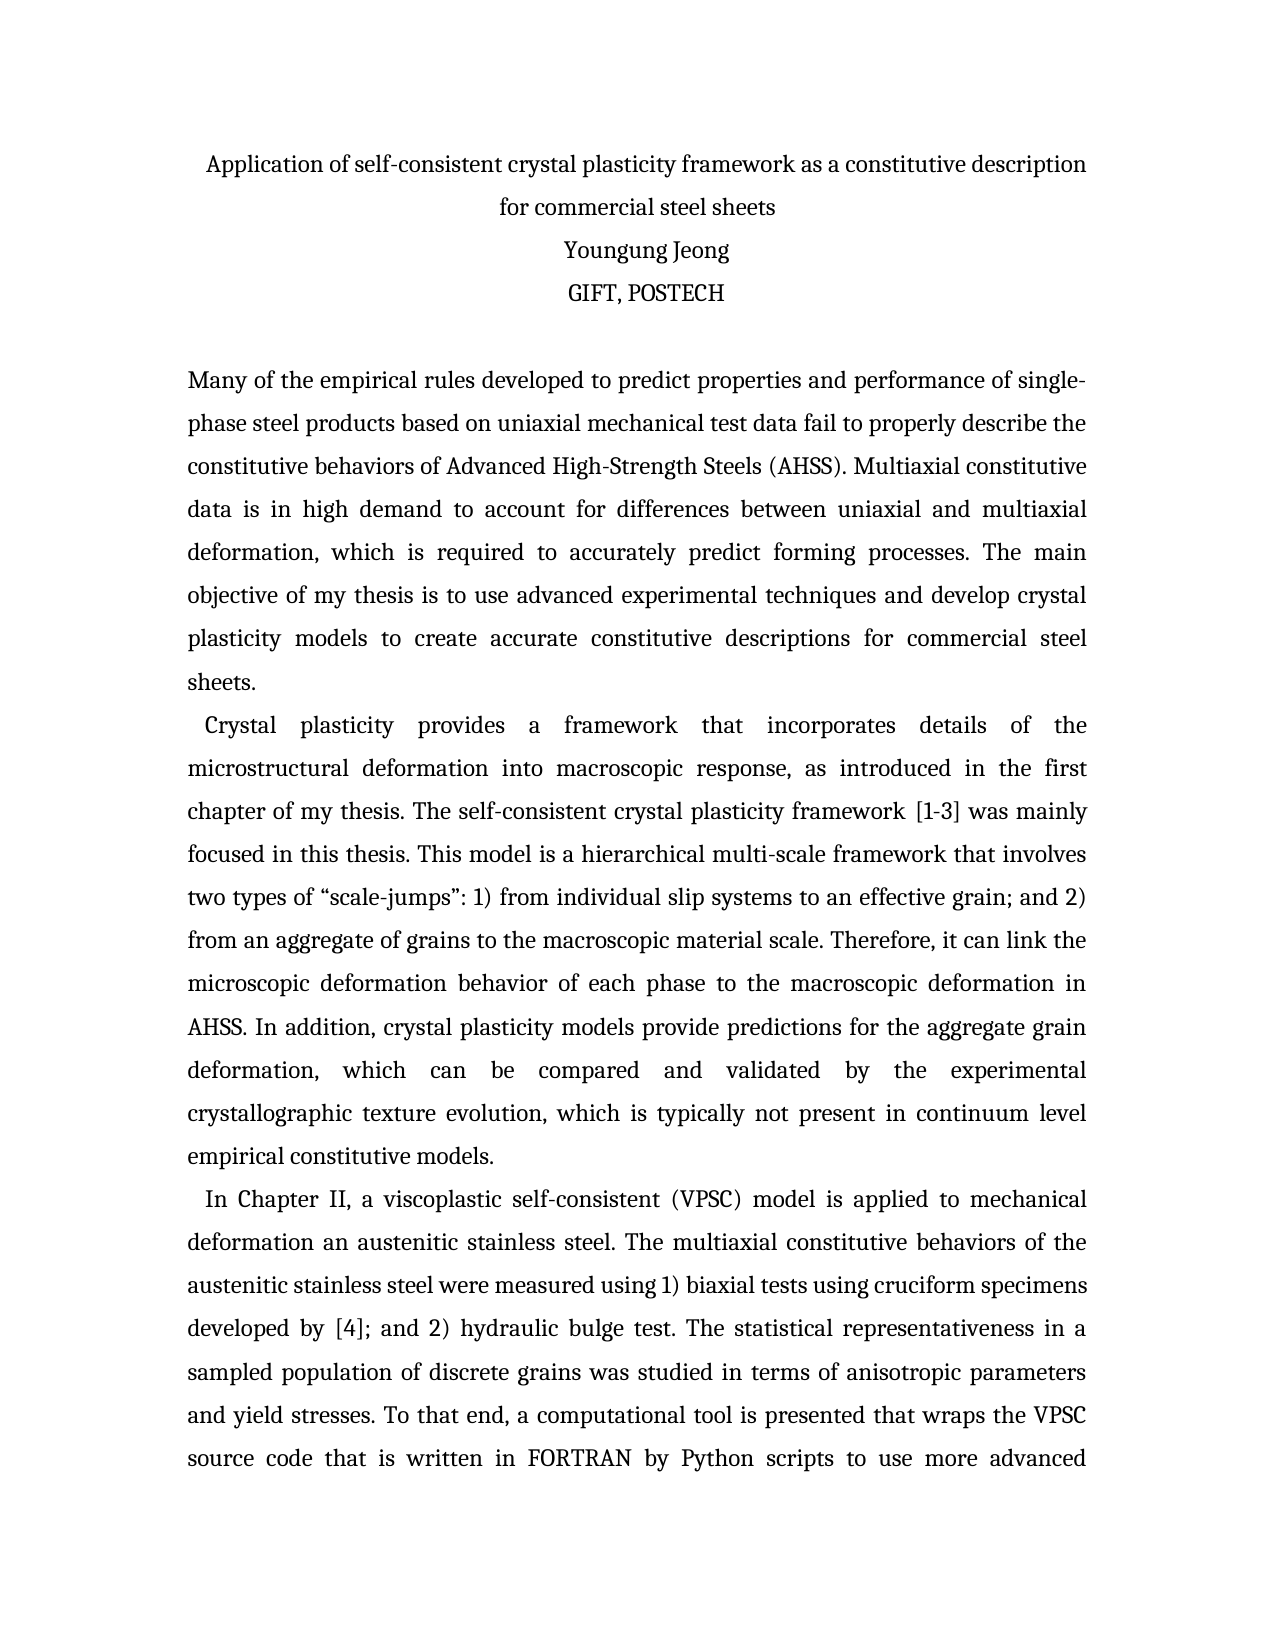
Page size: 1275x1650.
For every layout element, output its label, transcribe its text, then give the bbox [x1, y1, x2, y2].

text Crystal plasticity provides a framework that incorporates details of the microstructural deformation into macroscopic response, as introduced in the first chapter of my thesis. The self-consistent crystal plasticity framework [1-3] was mainly focused in this thesis. This model is a hierarchical multi-scale framework that involves two types of “scale-jumps”: 1) from individual slip systems to an effective grain; and 2) from an aggregate of grains to the macroscopic material scale. Therefore, it can link the microscopic deformation behavior of each phase to the macroscopic deformation in AHSS. In addition, crystal plasticity models provide predictions for the aggregate grain deformation, which can be compared and validated by the experimental crystallographic texture evolution, which is typically not present in continuum level empirical constitutive models. [187, 711, 1088, 1171]
text Application of self-consistent crystal plasticity framework as a constitutive description for commercial steel sheets [187, 150, 1088, 222]
text GIFT, POSTECH [187, 279, 1088, 308]
text Many of the empirical rules developed to predict properties and performance of single-phase steel products based on uniaxial mechanical test data fail to properly describe the constitutive behaviors of Advanced High-Strength Steels (AHSS). Multiaxial constitutive data is in high demand to account for differences between uniaxial and multiaxial deformation, which is required to accurately predict forming processes. The main objective of my thesis is to use advanced experimental techniques and develop crystal plasticity models to create accurate constitutive descriptions for commercial steel sheets. [187, 366, 1088, 696]
text Youngung Jeong [187, 236, 1088, 265]
